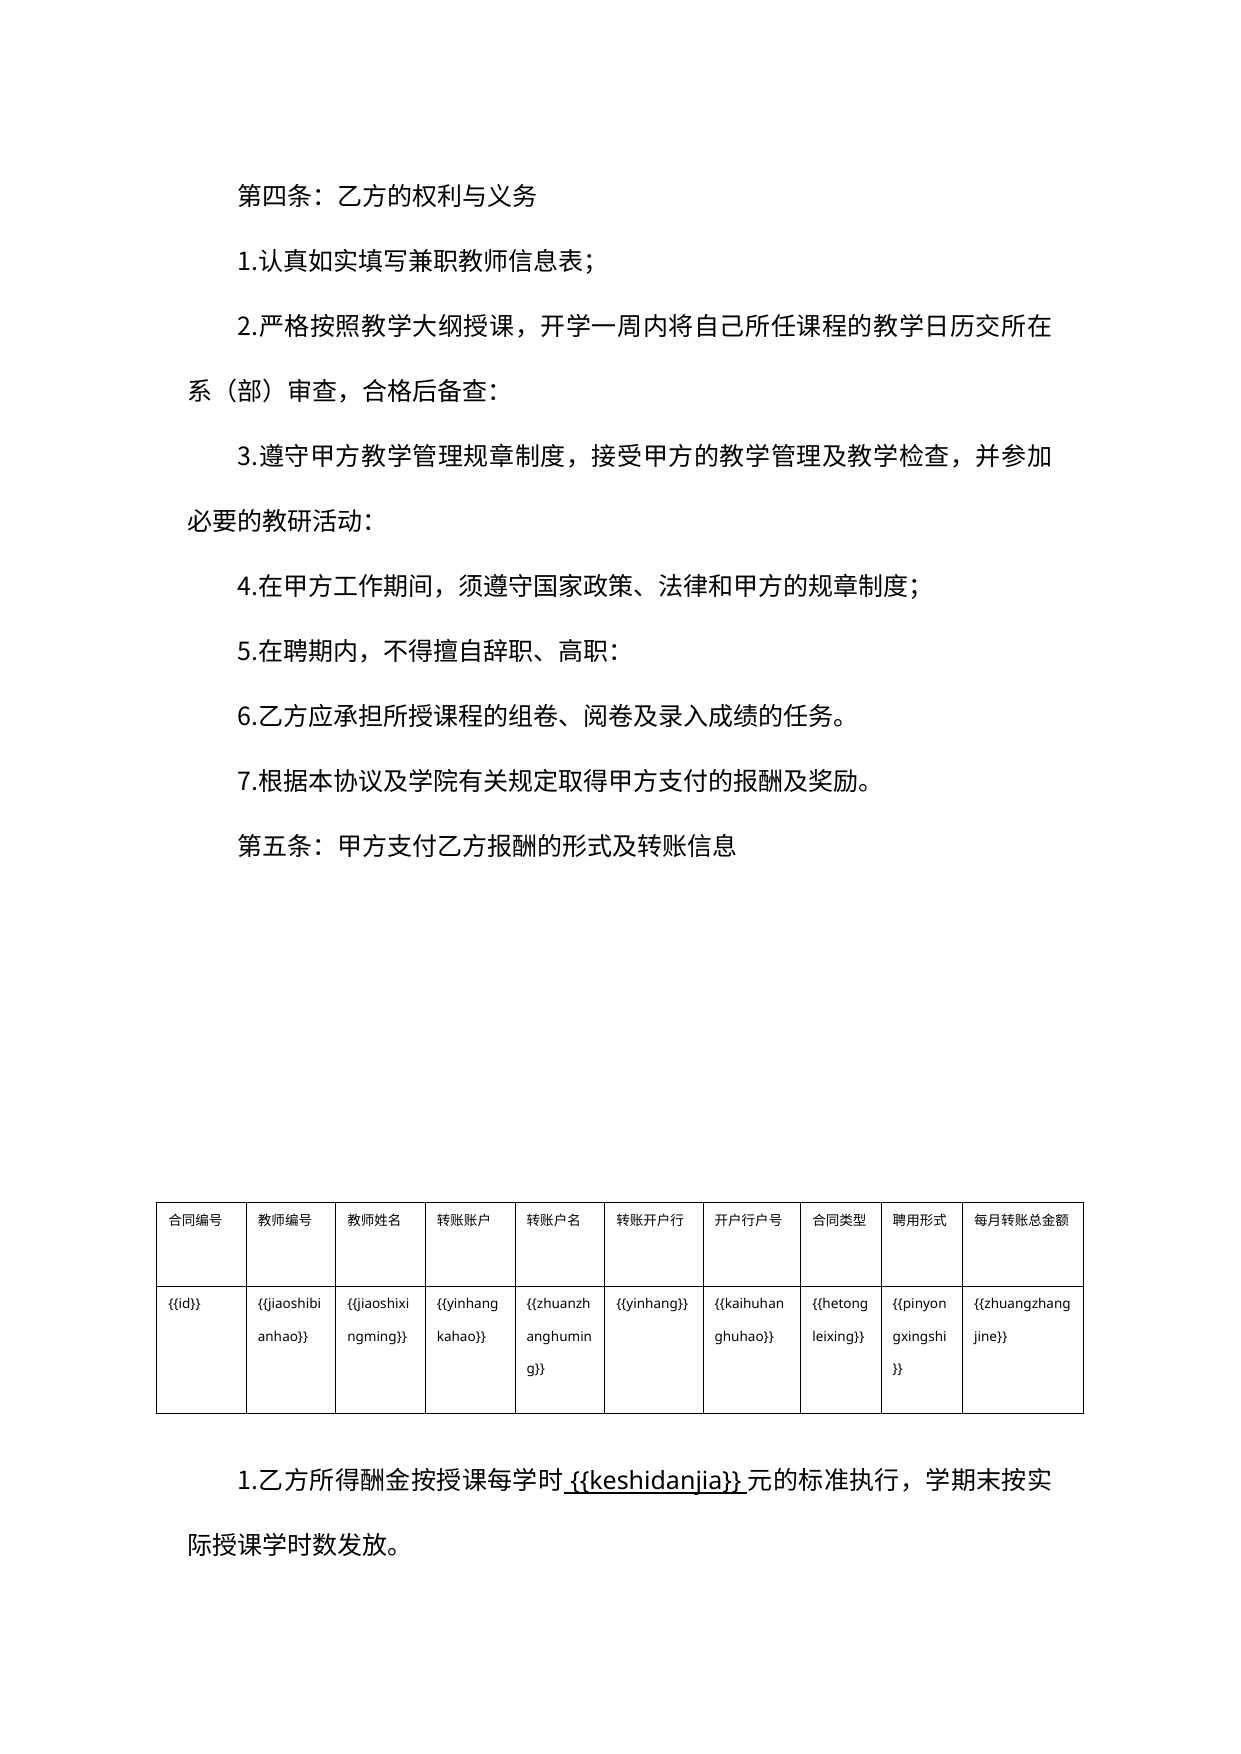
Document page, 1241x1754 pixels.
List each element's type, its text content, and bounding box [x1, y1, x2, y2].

text 6.乙方应承担所授课程的组卷、阅卷及录入成绩的任务。 [187, 682, 1053, 747]
table_cell {{kaihuhanghuhao}} [704, 1287, 800, 1413]
table_header 转账开户行 [605, 1203, 703, 1286]
table_header 转账账户 [426, 1203, 515, 1286]
table_cell {{zhuangzhangjine}} [963, 1287, 1083, 1413]
text 1.认真如实填写兼职教师信息表； [187, 227, 1053, 292]
table_header 合同编号 [157, 1203, 246, 1286]
table_cell {{zhuanzhanghuming}} [516, 1287, 604, 1413]
table_cell {{hetongleixing}} [801, 1287, 881, 1413]
table_header 每月转账总金额 [963, 1203, 1083, 1286]
table_header 教师姓名 [336, 1203, 425, 1286]
table_header 教师编号 [247, 1203, 335, 1286]
text 5.在聘期内，不得擅自辞职、高职： [187, 617, 1053, 682]
text 3.遵守甲方教学管理规章制度，接受甲方的教学管理及教学检查，并参加必要的教研活动： [187, 422, 1053, 552]
text 2.严格按照教学大纲授课，开学一周内将自己所任课程的教学日历交所在系（部）审查，合格后备查： [187, 292, 1053, 422]
table_cell {{yinhang}} [605, 1287, 703, 1413]
table_cell {{pinyongxingshi}} [882, 1287, 962, 1413]
table_cell {{id}} [157, 1287, 246, 1413]
text 第四条：乙方的权利与义务 [187, 162, 1053, 227]
text 第五条：甲方支付乙方报酬的形式及转账信息 [187, 812, 1053, 877]
table_cell {{jiaoshixingming}} [336, 1287, 425, 1413]
table_header 合同类型 [801, 1203, 881, 1286]
table_header 聘用形式 [882, 1203, 962, 1286]
text 4.在甲方工作期间，须遵守国家政策、法律和甲方的规章制度； [187, 552, 1053, 617]
table_cell {{yinhangkahao}} [426, 1287, 515, 1413]
text 7.根据本协议及学院有关规定取得甲方支付的报酬及奖励。 [187, 747, 1053, 812]
table_header 开户行户号 [704, 1203, 800, 1286]
table_cell {{jiaoshibianhao}} [247, 1287, 335, 1413]
text 1.乙方所得酬金按授课每学时 {{keshidanjia}} 元的标准执行，学期末按实际授课学时数发放。 [187, 1446, 1053, 1576]
table_header 转账户名 [516, 1203, 604, 1286]
